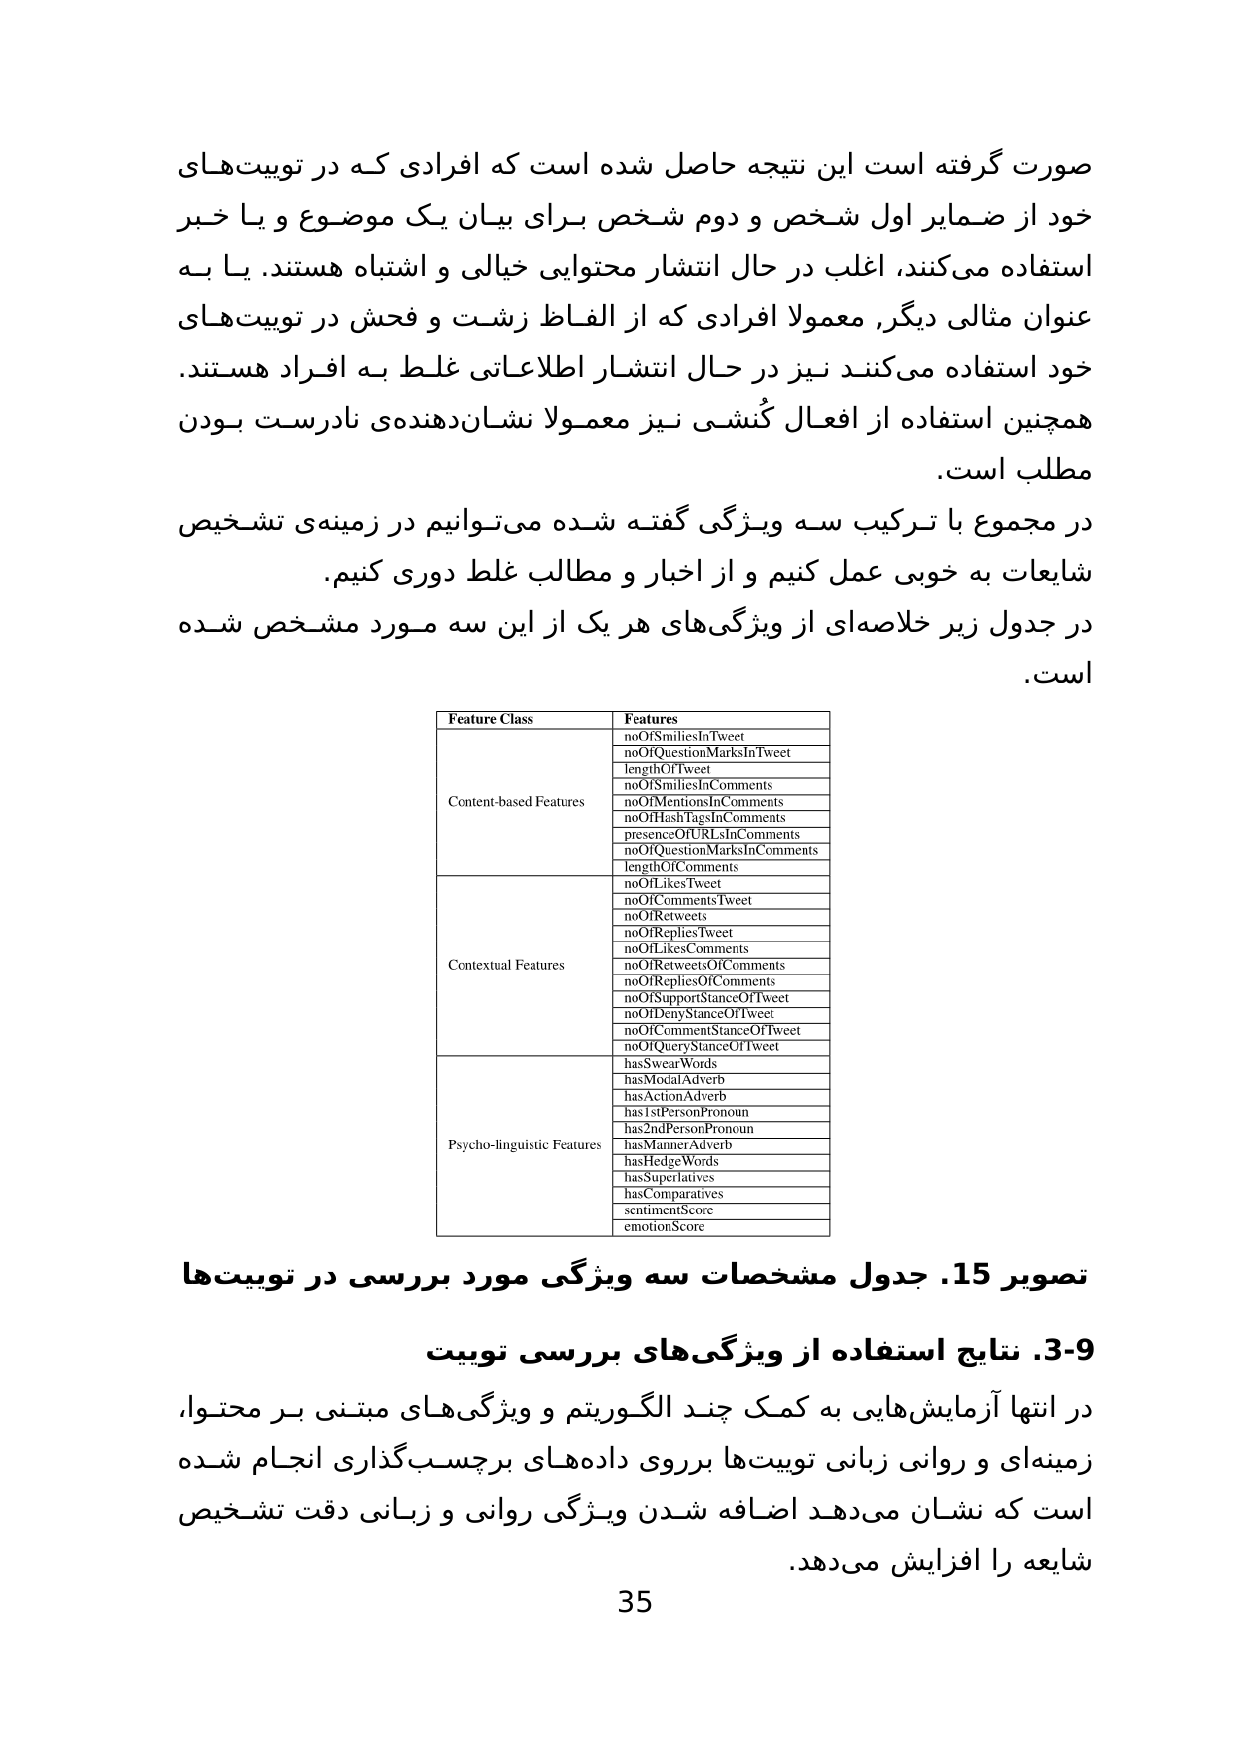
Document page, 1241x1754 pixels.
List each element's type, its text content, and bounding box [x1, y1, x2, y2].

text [177, 147, 1093, 487]
text در جدول زیر خلاصه‌ای از ویژگی‌های هر یک از این سه مورد مشخص شده است. [177, 605, 1093, 690]
subtitle 3-9. نتایج استفاده از ویژگی‌های بررسی توییت [177, 1333, 1096, 1367]
picture [430, 707, 840, 1243]
text تصویر 15. جدول مشخصات سه ویژگی مورد بررسی در توییت‌ها [177, 1257, 1093, 1291]
text در انتها آزمایش‌هایی به کمک چند الگوریتم و ویژگی‌های مبتنی بر محتوا، زمینه‌ای و روانی زبانی توییت‌‌ها برروی داده‌های برچسب‌گذاری انجام شده است که نشان می‌دهد اضافه شدن ویژگی روانی و زبانی دقت تشخیص شایعه را افزایش می‌دهد. [177, 1391, 1093, 1577]
text در مجموع با ترکیب سه ویژگی گفته شده می‌توانیم در زمینه‌ی تشخیص شایعات به خوبی عمل کنیم و از اخبار و مطالب غلط دوری کنیم. [177, 503, 1093, 588]
